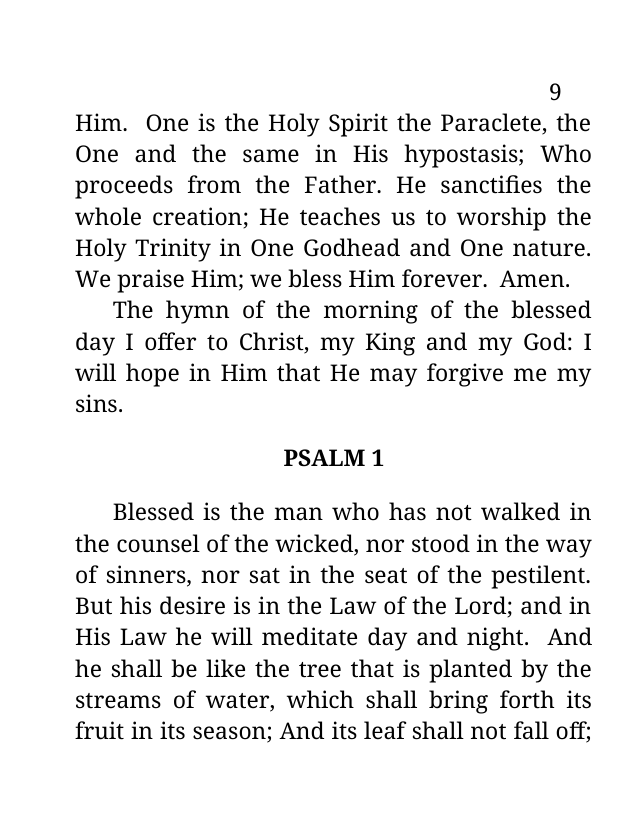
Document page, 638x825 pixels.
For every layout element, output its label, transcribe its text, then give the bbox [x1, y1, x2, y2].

text The hymn of the morning of the blessed day I offer to Christ, my King and my God: I will hope in Him that He may forgive me my sins. [75, 294, 592, 419]
subtitle PSALM 1 [75, 442, 592, 473]
